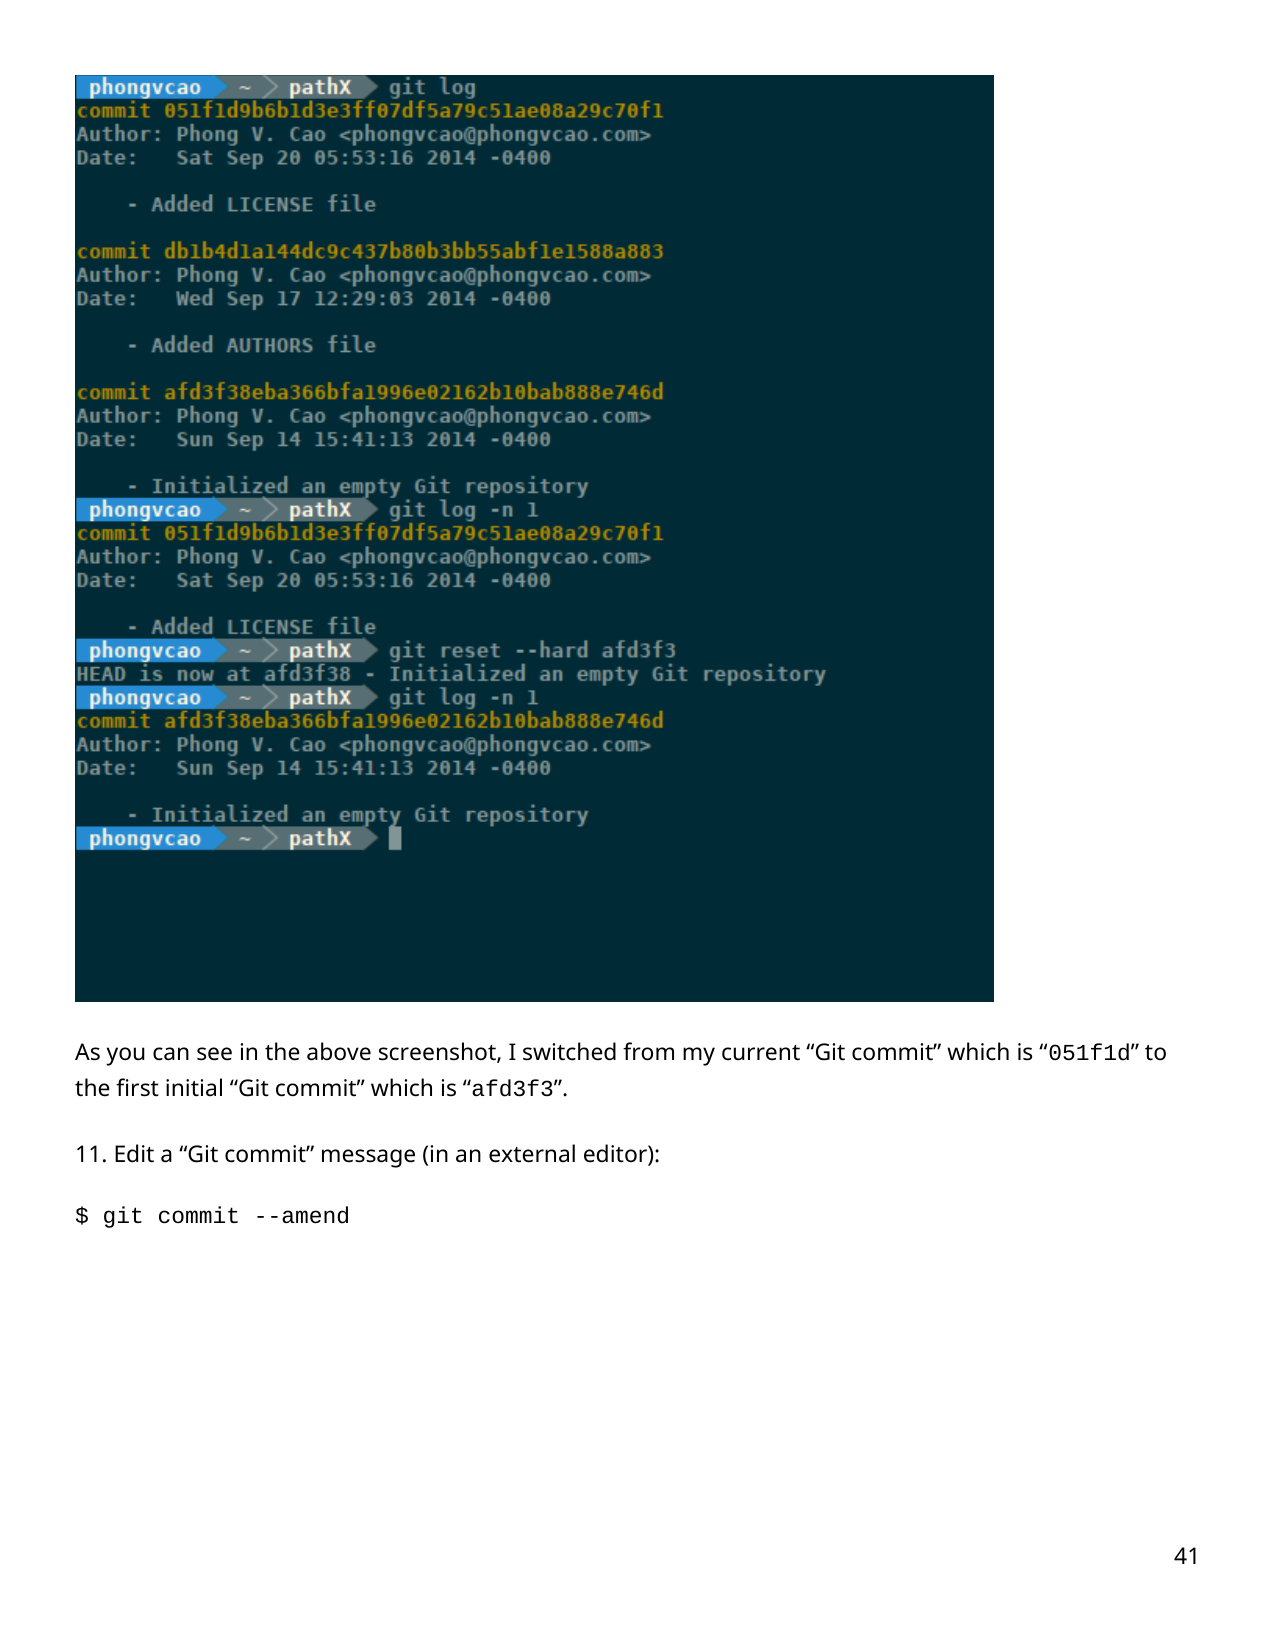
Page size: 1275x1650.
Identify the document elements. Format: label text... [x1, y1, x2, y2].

picture [354, 335, 363, 352]
picture [454, 761, 462, 775]
picture [465, 292, 475, 305]
picture [627, 641, 638, 657]
picture [616, 667, 625, 681]
picture [341, 547, 426, 568]
picture [440, 151, 451, 164]
picture [316, 432, 326, 446]
picture [228, 476, 238, 493]
picture [352, 717, 364, 728]
picture [641, 644, 651, 657]
picture [365, 623, 376, 634]
picture [804, 670, 826, 685]
picture [204, 811, 213, 821]
picture [203, 151, 212, 164]
picture [215, 101, 389, 117]
text 11. Edit a “Git commit” message (in an external editor): [75, 1138, 1200, 1169]
picture [77, 811, 378, 850]
picture [603, 741, 612, 751]
text As you can see in the above screenshot, I switched from my current “Git commit” which is “051f1d” to the first initial “Git commit” which is “afd3f3”. [75, 1036, 1200, 1103]
picture [178, 670, 214, 681]
picture [352, 245, 376, 258]
picture [428, 667, 437, 681]
picture [139, 245, 150, 258]
picture [389, 104, 401, 117]
picture [565, 271, 589, 282]
picture [390, 647, 413, 662]
picture [115, 124, 138, 141]
picture [389, 526, 401, 540]
picture [615, 271, 651, 282]
picture [603, 553, 612, 563]
picture [242, 811, 250, 821]
picture [527, 241, 538, 258]
picture [115, 435, 126, 446]
picture [253, 620, 262, 634]
picture [366, 432, 376, 446]
picture [115, 764, 126, 775]
picture [253, 811, 263, 821]
picture [416, 80, 425, 94]
picture [603, 271, 612, 282]
picture [77, 637, 378, 681]
picture [103, 268, 112, 282]
picture [615, 412, 651, 422]
picture [316, 761, 324, 775]
picture [241, 620, 249, 634]
picture [403, 670, 413, 681]
picture [440, 432, 451, 446]
picture [540, 670, 563, 681]
picture [227, 292, 264, 310]
picture [178, 482, 188, 493]
picture [454, 292, 463, 305]
picture [153, 808, 162, 821]
picture [152, 617, 213, 634]
picture [141, 412, 151, 422]
picture [452, 506, 476, 521]
picture [177, 265, 238, 286]
picture [415, 479, 426, 493]
picture [290, 573, 301, 587]
picture [204, 573, 212, 587]
picture [502, 432, 551, 446]
picture [265, 805, 288, 821]
picture [77, 389, 87, 399]
picture [404, 506, 413, 516]
picture [303, 482, 326, 493]
picture [428, 761, 437, 775]
picture [540, 641, 576, 657]
picture [440, 547, 551, 568]
picture [365, 523, 389, 540]
picture [440, 292, 451, 305]
picture [465, 761, 476, 774]
picture [290, 151, 301, 164]
picture [415, 808, 426, 821]
picture [341, 734, 426, 756]
picture [790, 670, 801, 681]
picture [428, 412, 437, 422]
picture [491, 644, 500, 657]
picture [653, 104, 663, 117]
picture [403, 761, 413, 775]
picture [614, 523, 650, 540]
picture [666, 644, 676, 657]
picture [77, 248, 87, 258]
picture [228, 805, 236, 821]
picture [290, 432, 301, 446]
picture [77, 761, 88, 775]
picture [177, 382, 188, 399]
picture [202, 101, 213, 117]
picture [502, 761, 551, 775]
picture [402, 573, 413, 587]
picture [366, 761, 374, 775]
picture [454, 573, 463, 587]
picture [615, 385, 626, 399]
picture [416, 523, 501, 540]
picture [154, 479, 162, 493]
picture [177, 734, 238, 756]
picture [503, 694, 513, 704]
picture [341, 623, 351, 634]
picture [754, 670, 763, 681]
picture [203, 482, 213, 493]
picture [228, 432, 264, 451]
picture [428, 271, 437, 282]
picture [104, 127, 112, 141]
picture [416, 644, 425, 657]
picture [279, 432, 288, 446]
picture [503, 714, 513, 728]
picture [616, 641, 625, 657]
picture [466, 664, 474, 681]
picture [391, 432, 401, 446]
picture [115, 154, 126, 164]
picture [628, 670, 638, 685]
picture [141, 670, 150, 681]
picture [329, 617, 338, 634]
picture [452, 694, 476, 709]
picture [355, 194, 363, 211]
picture [290, 127, 326, 141]
picture [352, 385, 463, 399]
picture [77, 482, 378, 540]
picture [553, 130, 562, 141]
picture [441, 77, 450, 94]
picture [577, 641, 588, 657]
picture [503, 506, 513, 516]
picture [502, 385, 513, 399]
picture [164, 389, 176, 399]
picture [228, 670, 238, 681]
picture [328, 761, 338, 775]
picture [77, 529, 138, 540]
picture [389, 811, 401, 850]
picture [390, 292, 401, 305]
picture [353, 573, 363, 587]
picture [428, 741, 437, 751]
picture [77, 738, 101, 751]
picture [277, 620, 313, 634]
picture [428, 151, 437, 164]
picture [290, 550, 300, 563]
picture [89, 389, 138, 399]
picture [89, 107, 138, 117]
picture [115, 265, 138, 282]
picture [390, 83, 401, 98]
picture [328, 432, 338, 446]
picture [390, 506, 401, 521]
picture [614, 101, 650, 117]
picture [290, 738, 300, 751]
picture [553, 553, 562, 563]
picture [391, 667, 400, 681]
picture [514, 711, 614, 728]
picture [341, 342, 351, 352]
picture [565, 553, 589, 563]
picture [403, 292, 413, 305]
picture [365, 201, 376, 211]
picture [366, 714, 375, 728]
picture [152, 195, 213, 211]
picture [215, 811, 226, 821]
picture [416, 670, 426, 681]
picture [464, 382, 501, 399]
picture [277, 241, 350, 258]
picture [341, 201, 351, 211]
picture [315, 573, 338, 587]
picture [77, 717, 138, 728]
picture [302, 271, 326, 282]
picture [452, 83, 476, 98]
picture [105, 432, 112, 446]
picture [153, 670, 163, 681]
picture [139, 104, 150, 117]
picture [353, 292, 376, 305]
picture [329, 335, 337, 352]
picture [103, 550, 112, 563]
picture [165, 482, 176, 493]
picture [479, 670, 488, 681]
picture [490, 664, 526, 681]
picture [440, 573, 451, 587]
picture [766, 670, 776, 681]
picture [302, 412, 326, 422]
picture [253, 482, 263, 493]
picture [654, 641, 662, 657]
picture [502, 104, 612, 117]
picture [454, 432, 463, 446]
picture [177, 124, 238, 145]
picture [614, 714, 626, 728]
picture [340, 124, 426, 145]
picture [603, 412, 612, 422]
picture [553, 271, 562, 282]
picture [652, 667, 664, 681]
picture [228, 573, 264, 591]
picture [404, 83, 413, 94]
picture [441, 647, 451, 657]
picture [104, 292, 112, 305]
picture [177, 547, 238, 568]
picture [441, 687, 450, 704]
picture [615, 130, 651, 141]
picture [465, 432, 476, 446]
picture [228, 620, 238, 634]
picture [553, 741, 562, 751]
picture [90, 764, 101, 775]
picture [428, 292, 437, 305]
picture [514, 382, 614, 399]
picture [615, 741, 651, 751]
picture [278, 573, 287, 587]
picture [265, 338, 313, 352]
picture [428, 573, 437, 587]
picture [265, 670, 276, 681]
picture [77, 432, 101, 446]
picture [252, 738, 263, 751]
picture [190, 526, 201, 540]
picture [104, 573, 112, 587]
picture [152, 335, 213, 352]
picture [141, 553, 151, 563]
picture [652, 526, 663, 540]
picture [390, 694, 413, 709]
picture [565, 412, 589, 422]
picture [177, 288, 213, 305]
picture [227, 338, 251, 352]
picture [441, 479, 450, 493]
picture [165, 811, 176, 821]
picture [77, 292, 101, 305]
picture [529, 811, 537, 821]
picture [390, 482, 401, 498]
picture [428, 553, 437, 563]
picture [502, 151, 551, 164]
picture [278, 151, 287, 164]
picture [391, 151, 401, 164]
picture [252, 268, 263, 282]
picture [252, 127, 263, 141]
picture [341, 382, 350, 399]
picture [191, 808, 200, 821]
picture [77, 409, 101, 422]
picture [440, 124, 551, 145]
picture [252, 550, 263, 563]
picture [77, 550, 101, 563]
picture [315, 151, 338, 164]
picture [353, 432, 363, 446]
picture [353, 617, 362, 634]
picture [178, 573, 201, 587]
picture [227, 151, 264, 169]
picture [77, 151, 101, 164]
picture [228, 761, 264, 779]
picture [328, 667, 351, 681]
picture [292, 292, 301, 305]
picture [164, 104, 188, 117]
picture [365, 342, 376, 352]
picture [441, 670, 451, 681]
picture [77, 573, 101, 587]
picture [77, 268, 101, 282]
picture [341, 406, 426, 427]
picture [290, 409, 300, 422]
picture [404, 432, 413, 446]
picture [440, 265, 551, 286]
picture [779, 667, 787, 681]
picture [502, 292, 551, 305]
picture [429, 811, 437, 821]
picture [441, 500, 450, 516]
picture [164, 241, 276, 258]
picture [228, 198, 238, 211]
picture [216, 382, 225, 399]
picture [103, 406, 138, 422]
picture [466, 811, 525, 826]
picture [565, 741, 589, 751]
picture [141, 130, 151, 141]
picture [140, 385, 150, 399]
picture [529, 691, 538, 704]
picture [352, 761, 363, 774]
picture [141, 741, 151, 751]
picture [565, 130, 589, 141]
picture [428, 482, 438, 493]
picture [303, 811, 326, 821]
picture [529, 503, 538, 516]
picture [102, 667, 126, 681]
picture [77, 107, 87, 117]
picture [627, 382, 664, 399]
picture [189, 382, 213, 399]
picture [578, 670, 614, 685]
picture [179, 811, 187, 821]
picture [377, 241, 526, 258]
picture [428, 432, 437, 446]
picture [366, 151, 376, 164]
picture [89, 248, 138, 258]
picture [241, 482, 251, 493]
picture [164, 526, 188, 540]
picture [441, 808, 450, 821]
picture [215, 482, 226, 493]
picture [391, 761, 399, 775]
picture [377, 714, 450, 728]
picture [529, 482, 538, 493]
picture [615, 553, 651, 563]
picture [103, 761, 112, 775]
picture [227, 382, 339, 399]
picture [603, 130, 612, 141]
picture [502, 526, 612, 540]
picture [115, 734, 138, 751]
picture [178, 432, 213, 446]
picture [329, 194, 337, 211]
picture [428, 130, 437, 141]
picture [541, 808, 550, 821]
picture [265, 476, 288, 493]
picture [679, 667, 687, 681]
picture [553, 412, 562, 422]
picture [191, 479, 200, 493]
picture [440, 761, 451, 775]
picture [241, 198, 249, 211]
picture [279, 292, 288, 305]
picture [402, 523, 413, 540]
picture [502, 573, 551, 587]
picture [190, 104, 201, 117]
picture [279, 761, 287, 775]
picture [378, 808, 388, 821]
picture [416, 691, 425, 704]
picture [440, 734, 551, 756]
picture [379, 479, 387, 493]
picture [302, 553, 326, 563]
picture [252, 409, 263, 422]
picture [704, 670, 751, 685]
picture [402, 101, 501, 117]
picture [440, 406, 551, 427]
picture [290, 761, 301, 774]
picture [316, 292, 337, 305]
picture [115, 547, 138, 563]
picture [465, 573, 476, 587]
picture [177, 406, 238, 427]
picture [391, 573, 401, 587]
picture [254, 338, 262, 352]
picture [141, 271, 151, 282]
picture [139, 714, 150, 728]
picture [366, 573, 376, 587]
picture [139, 526, 150, 540]
picture [552, 811, 588, 826]
picture [666, 670, 676, 681]
picture [453, 714, 463, 728]
picture [290, 268, 300, 282]
picture [627, 711, 664, 728]
picture [464, 711, 501, 728]
picture [540, 245, 663, 258]
picture [103, 151, 112, 164]
picture [177, 151, 201, 164]
picture [104, 738, 112, 751]
picture [403, 151, 413, 164]
picture [452, 670, 463, 681]
picture [340, 265, 426, 286]
picture [416, 503, 425, 516]
picture [541, 479, 550, 493]
picture [115, 576, 126, 587]
picture [241, 667, 250, 681]
picture [115, 295, 126, 305]
picture [253, 198, 313, 211]
picture [77, 75, 378, 99]
picture [452, 647, 489, 657]
picture [552, 482, 588, 498]
picture [164, 717, 176, 728]
picture [302, 741, 326, 751]
picture [466, 482, 525, 498]
picture [603, 647, 614, 657]
picture [77, 667, 100, 681]
picture [353, 151, 363, 164]
picture [77, 684, 378, 728]
picture [177, 761, 213, 775]
picture [265, 620, 275, 634]
picture [77, 127, 101, 141]
text $ git commit --amend [75, 1204, 1200, 1230]
picture [465, 151, 475, 164]
picture [454, 151, 463, 164]
